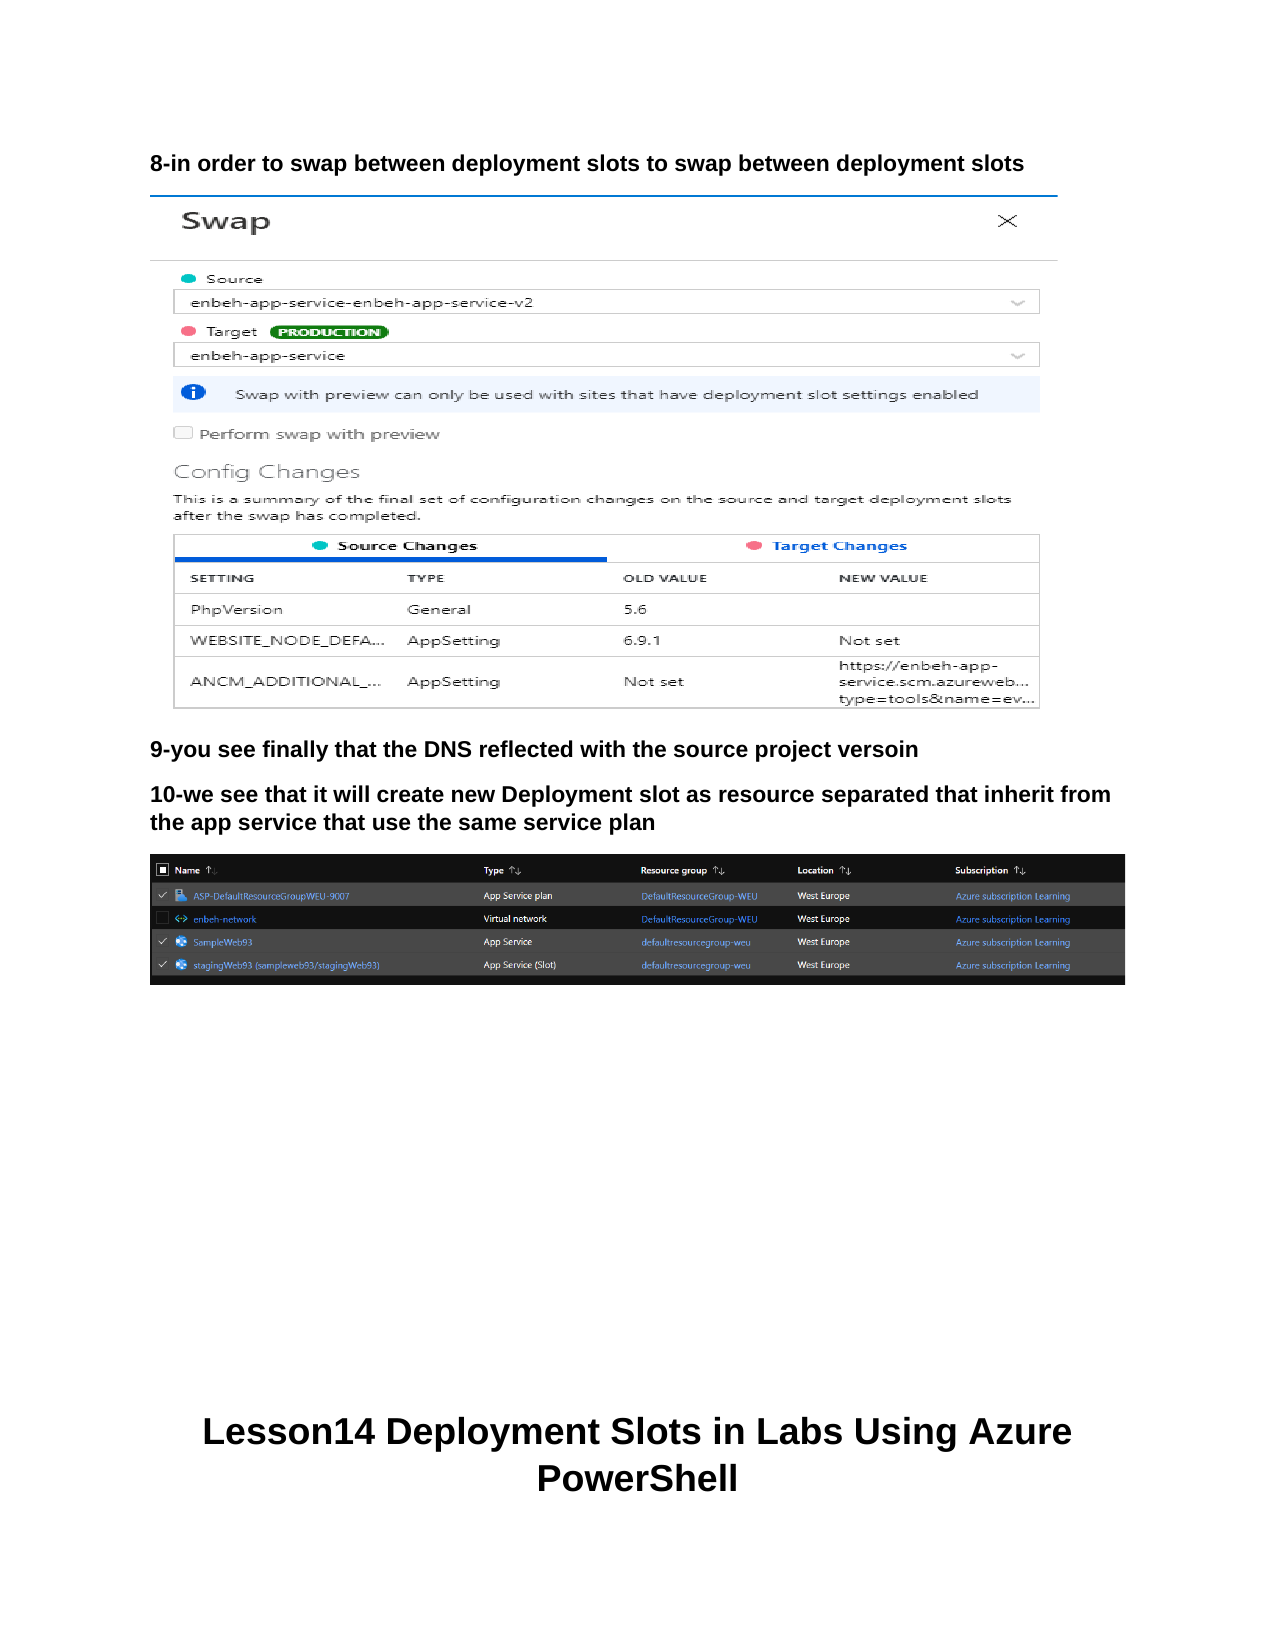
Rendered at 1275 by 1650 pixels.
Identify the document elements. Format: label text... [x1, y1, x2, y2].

text 8-in order to swap between deployment slots to swap between deployment slots [150, 150, 1125, 176]
text 9-you see finally that the DNS reflected with the source project versoin [150, 736, 1125, 762]
text Lesson14 Deployment Slots in Labs Using Azure PowerShell [150, 1409, 1125, 1499]
picture [150, 854, 1125, 985]
picture [150, 195, 1058, 717]
text 10-we see that it will create new Deployment slot as resource separated that inherit from the app service that use the same service plan [150, 781, 1125, 836]
